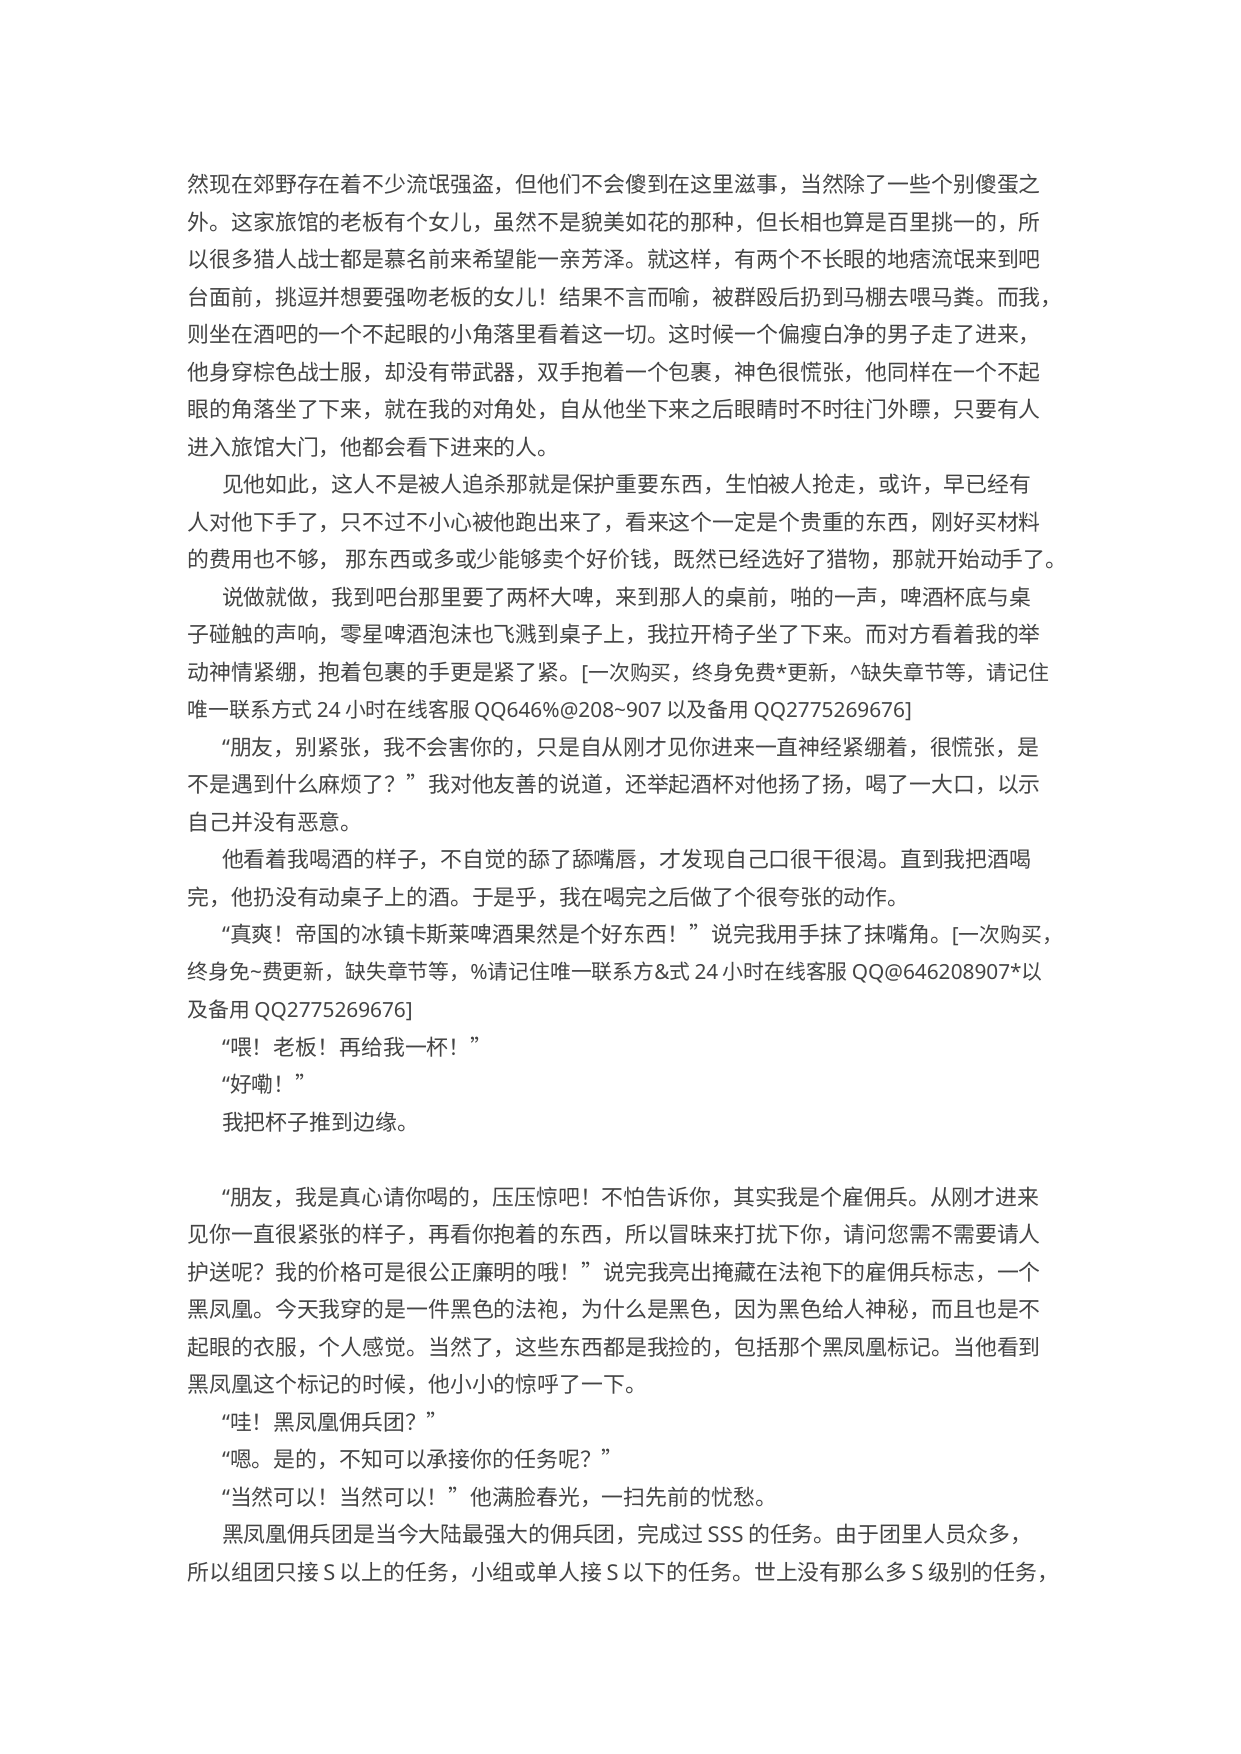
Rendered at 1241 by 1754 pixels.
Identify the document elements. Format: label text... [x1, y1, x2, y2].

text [187, 1514, 1053, 1589]
text “当然可以！当然可以！”他满脸春光，一扫先前的忧愁。 [187, 1477, 1053, 1514]
text “朋友，别紧张，我不会害你的，只是自从刚才见你进来一直神经紧绷着，很慌张，是不是遇到什么麻烦了？”我对他友善的说道，还举起酒杯对他扬了扬，喝了一大口，以示自己并没有恶意。 [187, 727, 1053, 839]
text “哇！黑凤凰佣兵团？” [187, 1402, 1053, 1439]
text 我把杯子推到边缘。& ~: K" f6 j: s( H3 ?/ ?[一次购买，终身*免费更新，缺失&章节等%，请记住唯一联系方式24小时在线客服QQ646~208907以及#备用QQ2775269676] [187, 1102, 1053, 1177]
text 说做就做，我到吧台那里要了两杯大啤，来到那人的桌前，啪的一声，啤酒杯底与桌子碰触的声响，零星啤酒泡沫也飞溅到桌子上，我拉开椅子坐了下来。而对方看着我的举动神情紧绷，抱着包裹的手更是紧了紧。[一次购买，终身免费*更新，^缺失章节等，请记住唯一联系方式24小时在线客服QQ646%@208~907以及备用QQ2775269676] [187, 577, 1053, 727]
text 他看着我喝酒的样子，不自觉的舔了舔嘴唇，才发现自己口很干很渴。直到我把酒喝完，他扔没有动桌子上的酒。于是乎，我在喝完之后做了个很夸张的动作。 [187, 839, 1053, 914]
text “嗯。是的，不知可以承接你的任务呢？” [187, 1439, 1053, 1477]
text “喂！老板！再给我一杯！” [187, 1027, 1053, 1064]
text 见他如此，这人不是被人追杀那就是保护重要东西，生怕被人抢走，或许，早已经有人对他下手了，只不过不小心被他跑出来了，看来这个一定是个贵重的东西，刚好买材料的费用也不够， 那东西或多或少能够卖个好价钱，既然已经选好了猎物，那就开始动手了。 [187, 464, 1053, 577]
text “真爽！帝国的冰镇卡斯莱啤酒果然是个好东西！”说完我用手抹了抹嘴角。[一次购买，终身免~费更新，缺失章节等，%请记住唯一联系方&式24小时在线客服QQ@646208907*以及备用QQ2775269676] [187, 914, 1053, 1027]
text “朋友，我是真心请你喝的，压压惊吧！不怕告诉你，其实我是个雇佣兵。从刚才进来见你一直很紧张的样子，再看你抱着的东西，所以冒昧来打扰下你，请问您需不需要请人护送呢？我的价格可是很公正廉明的哦！”说完我亮出掩藏在法袍下的雇佣兵标志，一个黑凤凰。今天我穿的是一件黑色的法袍，为什么是黑色，因为黑色给人神秘，而且也是不起眼的衣服，个人感觉。当然了，这些东西都是我捡的，包括那个黑凤凰标记。当他看到黑凤凰这个标记的时候，他小小的惊呼了一下。7 [3 l7 I# x9 |: E+ _* f [187, 1177, 1053, 1402]
text “好嘞！” X2 U4 V4 N" h7 ?, D/ z [187, 1064, 1053, 1102]
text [187, 164, 1053, 464]
